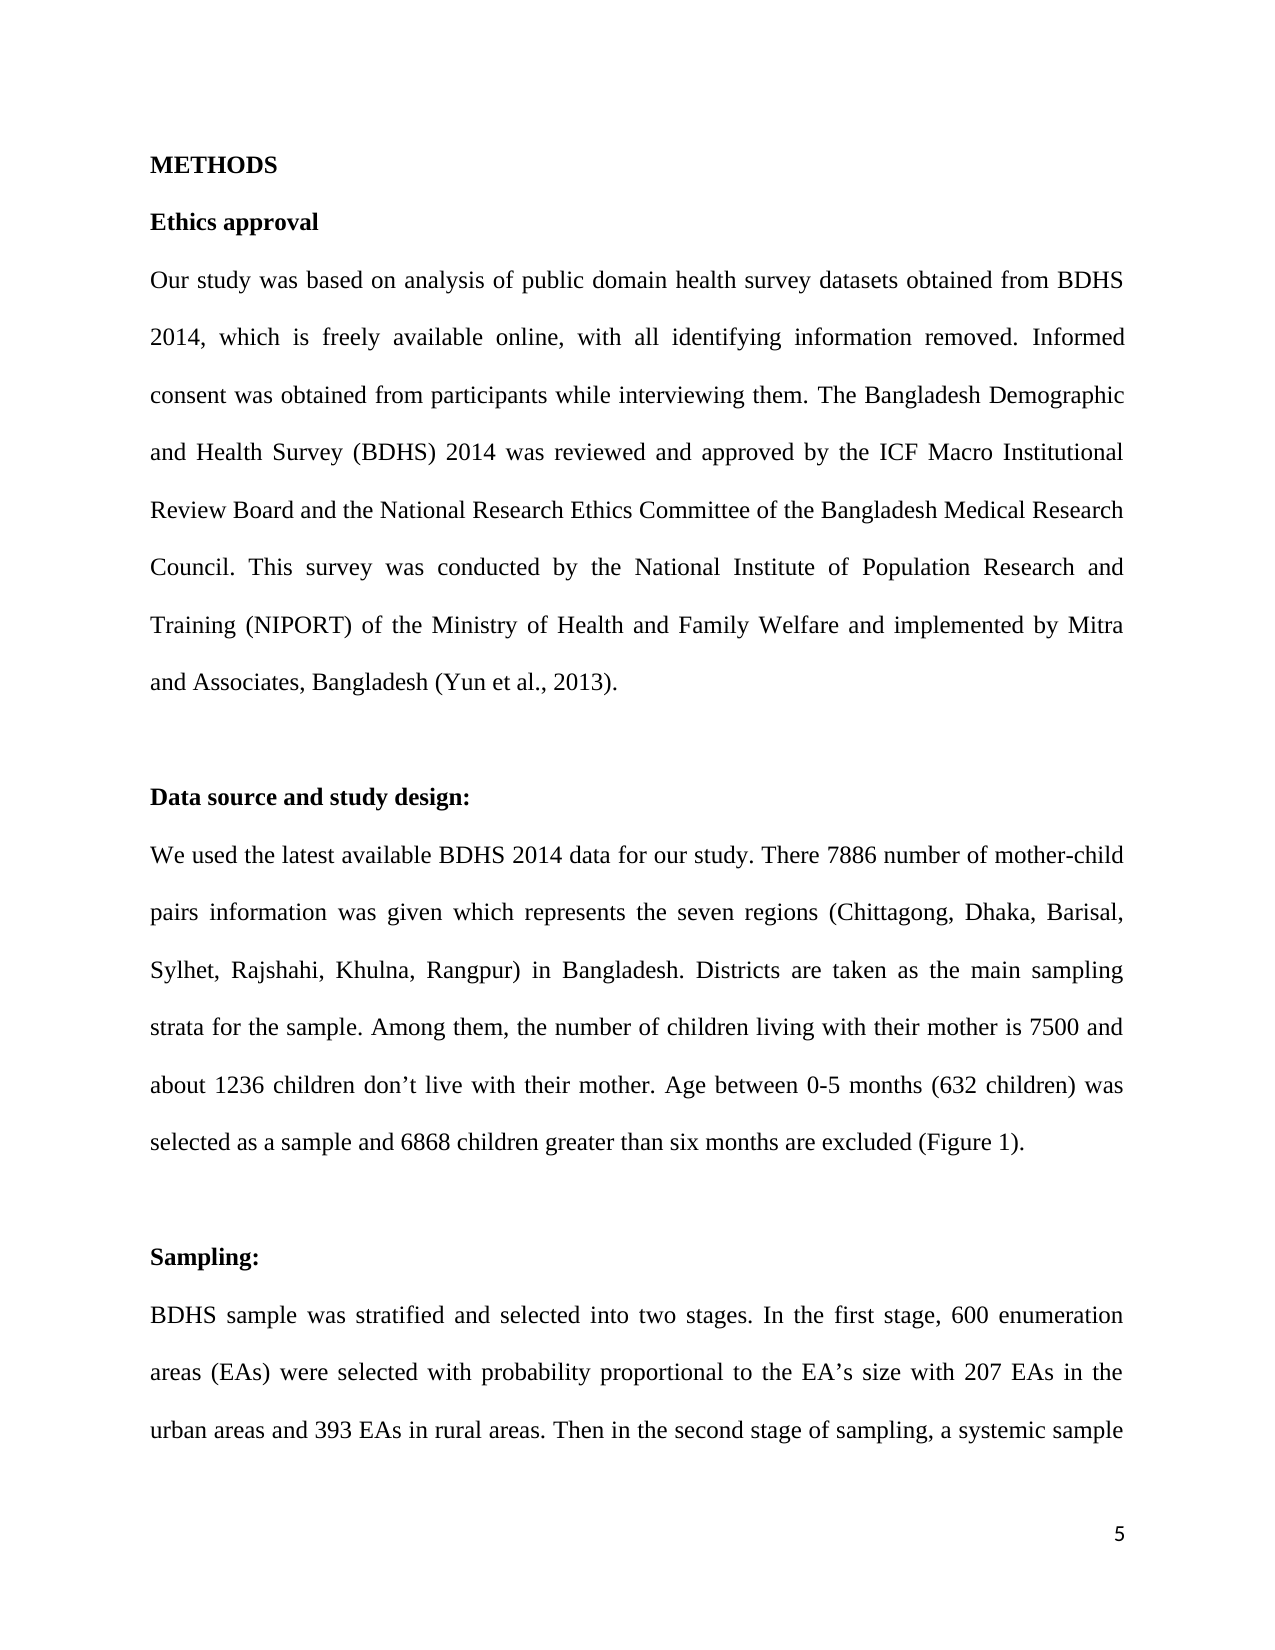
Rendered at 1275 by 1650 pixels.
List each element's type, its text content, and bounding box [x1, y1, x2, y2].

text Ethics approval [150, 207, 1125, 236]
text Sampling: [150, 1242, 1125, 1271]
text Data source and study design: [150, 782, 1125, 811]
text METHODS [150, 150, 1125, 179]
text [150, 1300, 1125, 1444]
text We used the latest available BDHS 2014 data for our study. There 7886 number of mother-child pairs information was given which represents the seven regions (Chittagong, Dhaka, Barisal, Sylhet, Rajshahi, Khulna, Rangpur) in Bangladesh. Districts are taken as the main sampling strata for the sample. Among them, the number of children living with their mother is 7500 and about 1236 children don’t live with their mother. Age between 0-5 months (632 children) was selected as a sample and 6868 children greater than six months are excluded (Figure 1). [150, 840, 1125, 1156]
text Our study was based on analysis of public domain health survey datasets obtained from BDHS 2014, which is freely available online, with all identifying information removed. Informed consent was obtained from participants while interviewing them. The Bangladesh Demographic and Health Survey (BDHS) 2014 was reviewed and approved by the ICF Macro Institutional Review Board and the National Research Ethics Committee of the Bangladesh Medical Research Council. This survey was conducted by the National Institute of Population Research and Training (NIPORT) of the Ministry of Health and Family Welfare and implemented by Mitra and Associates, Bangladesh (Yun et al., 2013). [150, 265, 1125, 696]
